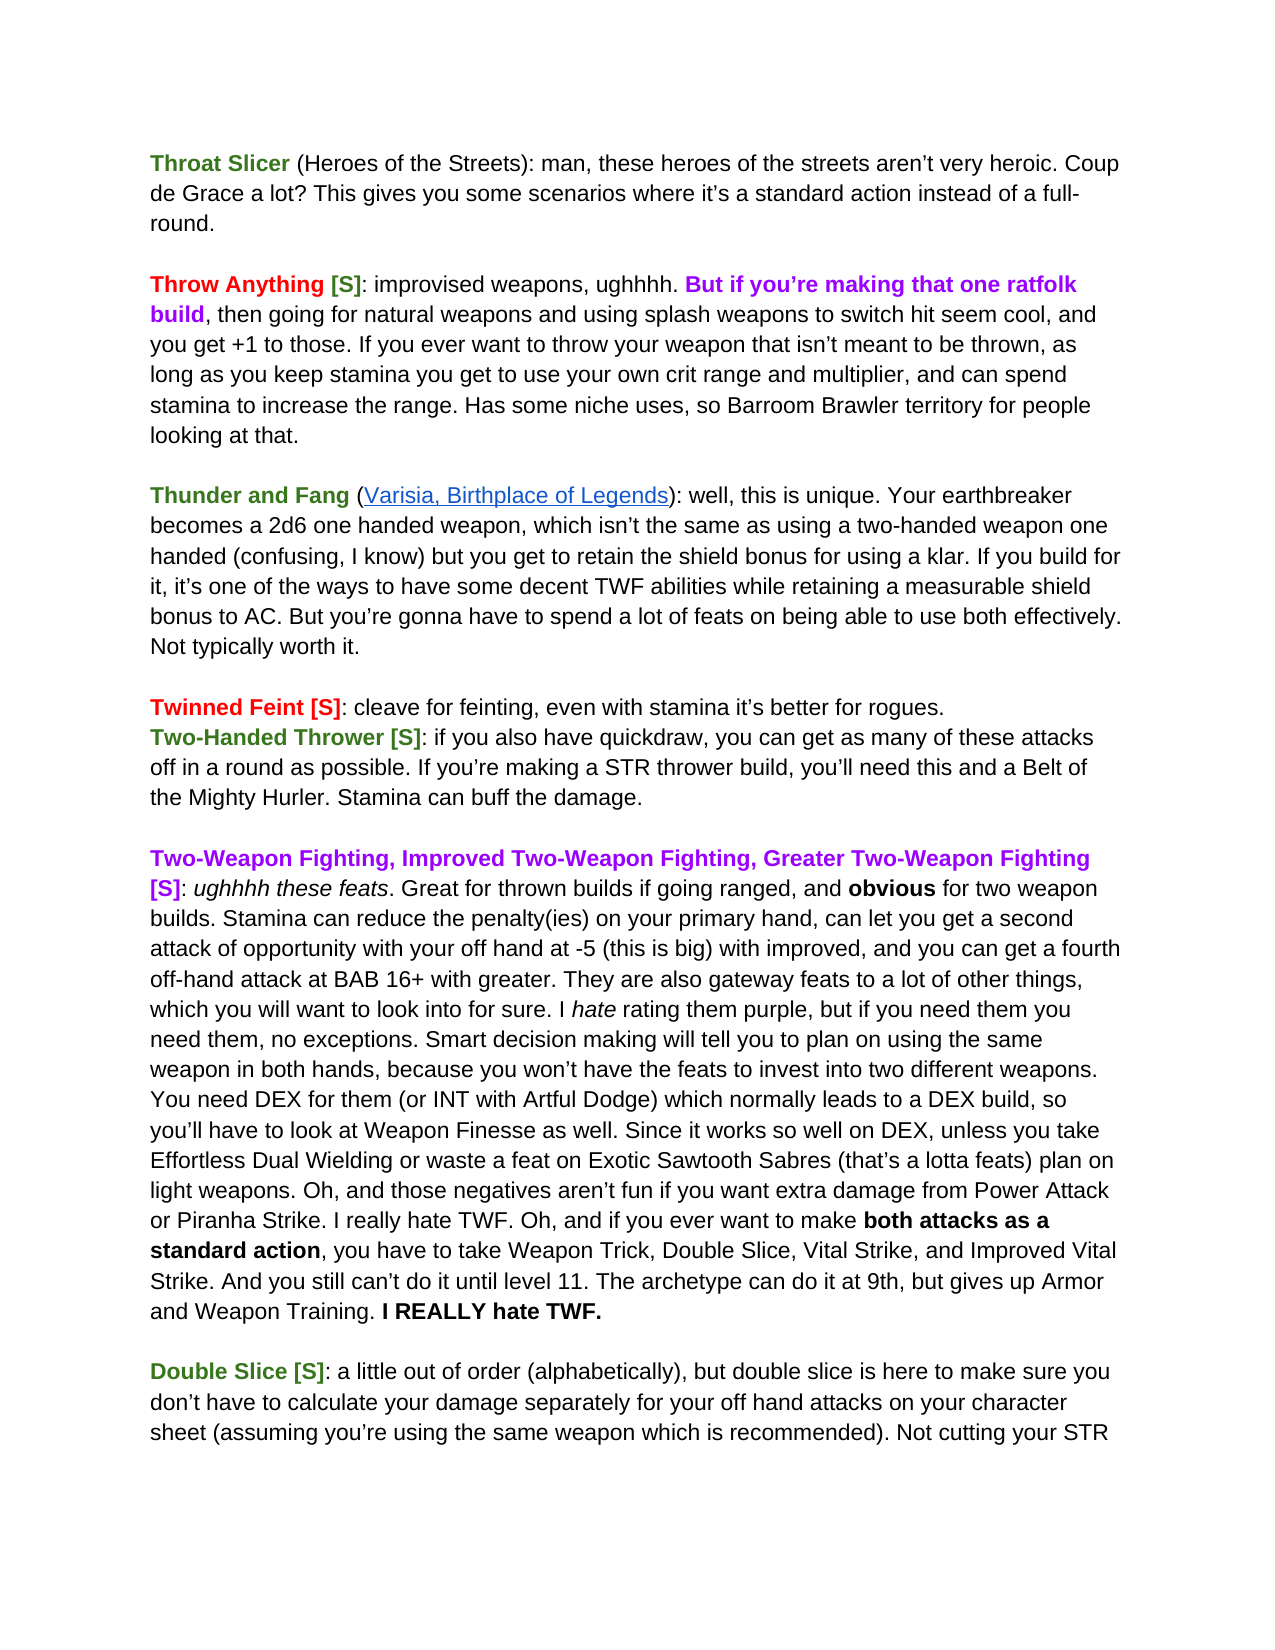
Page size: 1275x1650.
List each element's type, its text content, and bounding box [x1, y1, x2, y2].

text Two-Weapon Fighting, Improved Two-Weapon Fighting, Greater Two-Weapon Fighting [S]: ughhhh these feats. Great for thrown builds if going ranged, and obvious for two weapon builds. Stamina can reduce the penalty(ies) on your primary hand, can let you get a second attack of opportunity with your off hand at -5 (this is big) with improved, and you can get a fourth off-hand attack at BAB 16+ with greater. They are also gateway feats to a lot of other things, which you will want to look into for sure. I hate rating them purple, but if you need them you need them, no exceptions. Smart decision making will tell you to plan on using the same weapon in both hands, because you won’t have the feats to invest into two different weapons. You need DEX for them (or INT with Artful Dodge) which normally leads to a DEX build, so you’ll have to look at Weapon Finesse as well. Since it works so well on DEX, unless you take Effortless Dual Wielding or waste a feat on Exotic Sawtooth Sabres (that’s a lotta feats) plan on light weapons. Oh, and those negatives aren’t fun if you want extra damage from Power Attack or Piranha Strike. I really hate TWF. Oh, and if you ever want to make both attacks as a standard action, you have to take Weapon Trick, Double Slice, Vital Strike, and Improved Vital Strike. And you still can’t do it until level 11. The archetype can do it at 9th, but gives up Armor and Weapon Training. I REALLY hate TWF. [150, 845, 1125, 1324]
text Two-Handed Thrower [S]: if you also have quickdraw, you can get as many of these attacks off in a round as possible. If you’re making a STR thrower build, you’ll need this and a Belt of the Mighty Hurler. Stamina can buff the damage. [150, 724, 1125, 811]
text Throw Anything [S]: improvised weapons, ughhhh. But if you’re making that one ratfolk build, then going for natural weapons and using splash weapons to switch hit seem cool, and you get +1 to those. If you ever want to throw your weapon that isn’t meant to be thrown, as long as you keep stamina you get to use your own crit range and multiplier, and can spend stamina to increase the range. Has some niche uses, so Barroom Brawler territory for people looking at that. [150, 271, 1125, 448]
text Twinned Feint [S]: cleave for feinting, even with stamina it’s better for rogues. [150, 694, 1125, 720]
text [150, 1358, 1125, 1445]
text Throat Slicer (Heroes of the Streets): man, these heroes of the streets aren’t very heroic. Coup de Grace a lot? This gives you some scenarios where it’s a standard action instead of a full-round. [150, 150, 1125, 237]
text Thunder and Fang (Varisia, Birthplace of Legends): well, this is unique. Your earthbreaker becomes a 2d6 one handed weapon, which isn’t the same as using a two-handed weapon one handed (confusing, I know) but you get to retain the shield bonus for using a klar. If you build for it, it’s one of the ways to have some decent TWF abilities while retaining a measurable shield bonus to AC. But you’re gonna have to spend a lot of feats on being able to use both effectively. Not typically worth it. [150, 482, 1125, 660]
